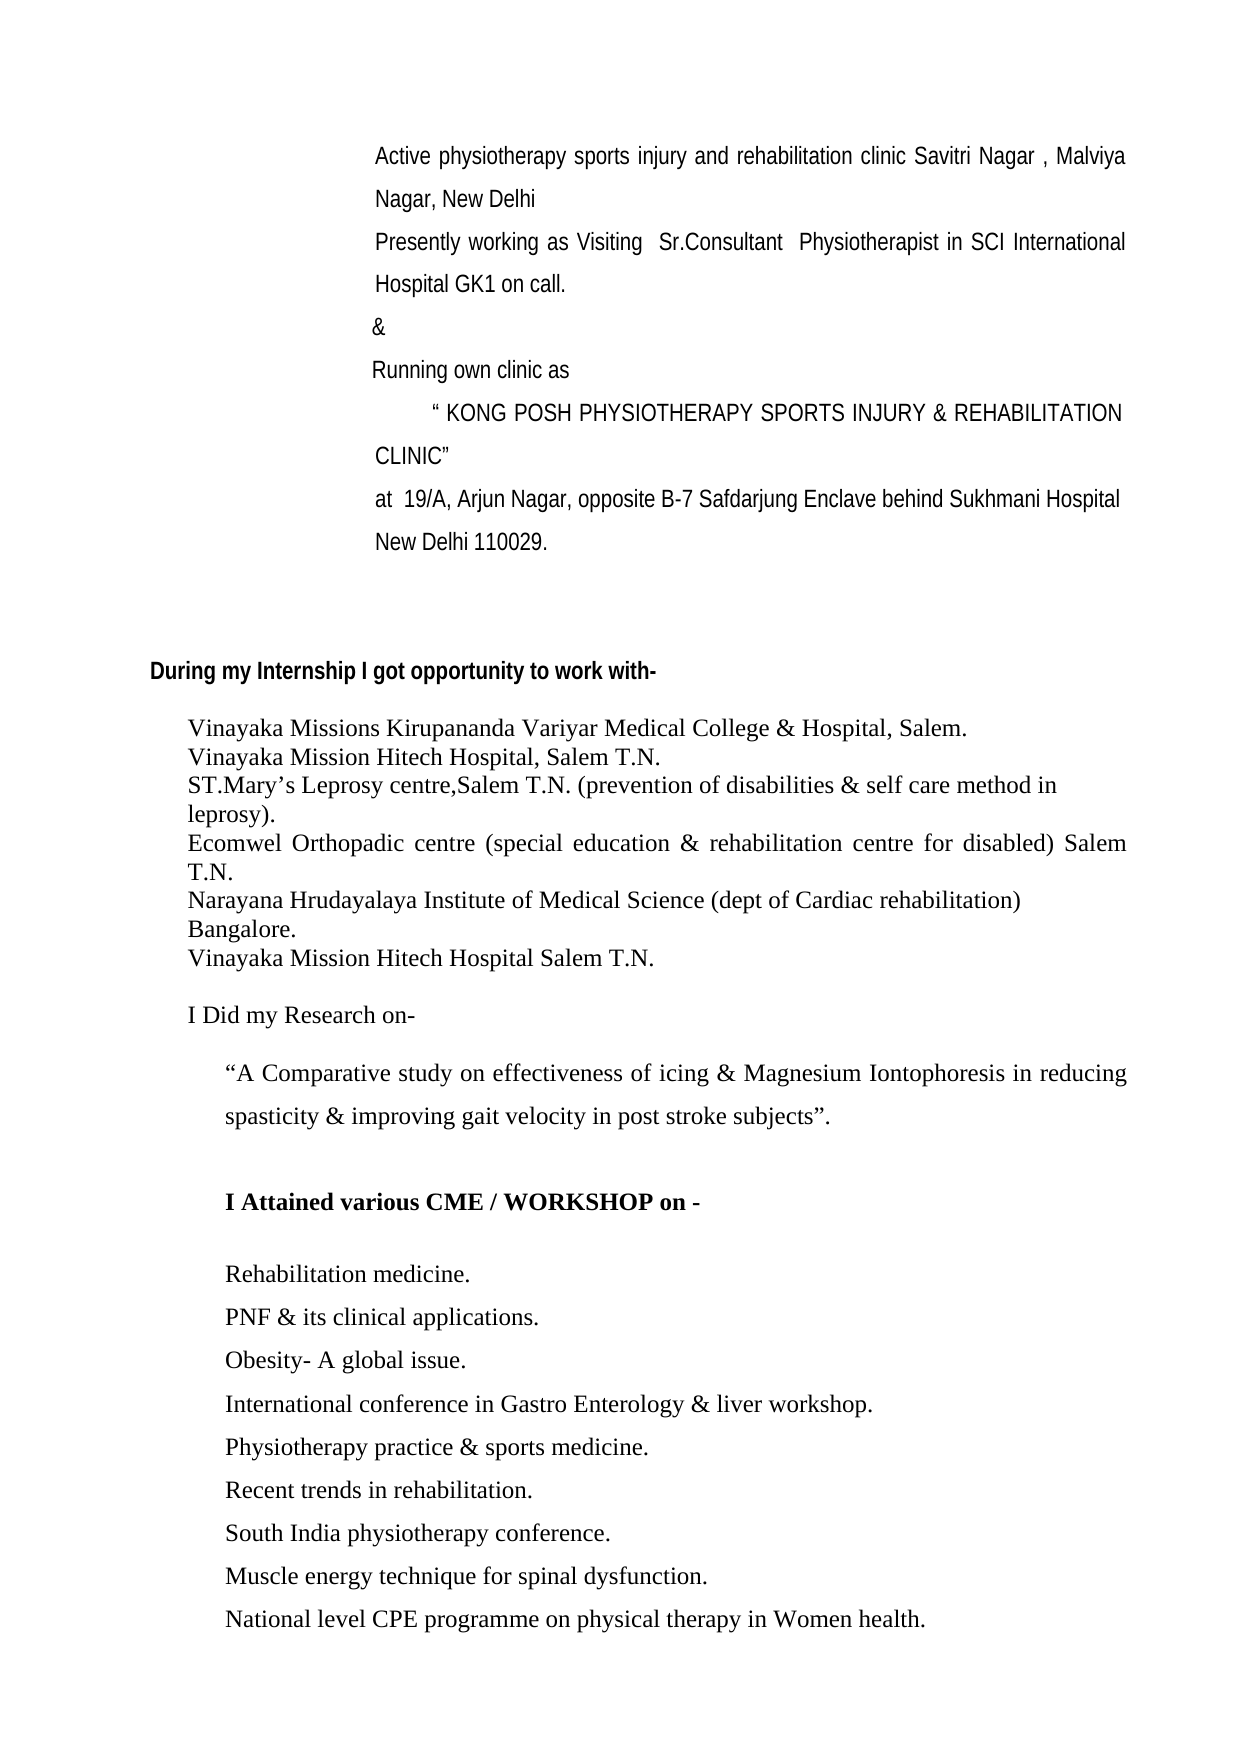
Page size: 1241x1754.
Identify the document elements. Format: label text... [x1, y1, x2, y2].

text Vinayaka Mission Hitech Hospital Salem T.N. [187, 943, 1128, 972]
list PNF & its clinical applications. [225, 1302, 1128, 1331]
list National level CPE programme on physical therapy in Women health. [225, 1604, 1128, 1633]
text Running own clinic as [150, 355, 1128, 384]
list I Attained various CME / WORKSHOP on - [225, 1187, 1128, 1216]
list South India physiotherapy conference. [225, 1518, 1128, 1547]
text Active physiotherapy sports injury and rehabilitation clinic Savitri Nagar , Malviya Nagar, New Delhi [150, 141, 1128, 212]
text “ KONG POSH PHYSIOTHERAPY SPORTS INJURY & REHABILITATION CLINIC” [150, 398, 1128, 470]
list International conference in Gastro Enterology & liver workshop. [225, 1389, 1128, 1417]
text ST.Mary’s Leprosy centre,Salem T.N. (prevention of disabilities & self care method in leprosy). [187, 771, 1128, 828]
text vinayaka Missions Kirupananda Variyar Medical College & Hospital, Salem. [187, 713, 1128, 742]
list Rehabilitation medicine. [225, 1259, 1128, 1288]
text at 19/A, Arjun Nagar, opposite B-7 Safdarjung Enclave behind Sukhmani Hospital New Delhi 110029. [150, 484, 1128, 556]
text Ecomwel Orthopadic centre (special education & rehabilitation centre for disabled) Salem T.N. [187, 828, 1128, 886]
list “A Comparative study on effectiveness of icing & Magnesium Iontophoresis in reducing spasticity & improving gait velocity in post stroke subjects”. [225, 1058, 1128, 1130]
list Physiotherapy practice & sports medicine. [225, 1432, 1128, 1461]
text Presently working as Visiting Sr.Consultant Physiotherapist in SCI International Hospital GK1 on call. [150, 226, 1128, 298]
text Vinayaka Mission Hitech Hospital, Salem T.N. [187, 742, 1128, 771]
text I Did my Research on- [187, 1001, 1128, 1029]
list Muscle energy technique for spinal dysfunction. [225, 1561, 1128, 1590]
text Narayana Hrudayalaya Institute of Medical Science (dept of Cardiac rehabilitation) Bangalore. [187, 886, 1128, 943]
text & [150, 312, 1128, 341]
list Recent trends in rehabilitation. [225, 1475, 1128, 1504]
list Obesity- A global issue. [225, 1346, 1128, 1374]
text During my Internship I got opportunity to work with- [150, 656, 1128, 684]
